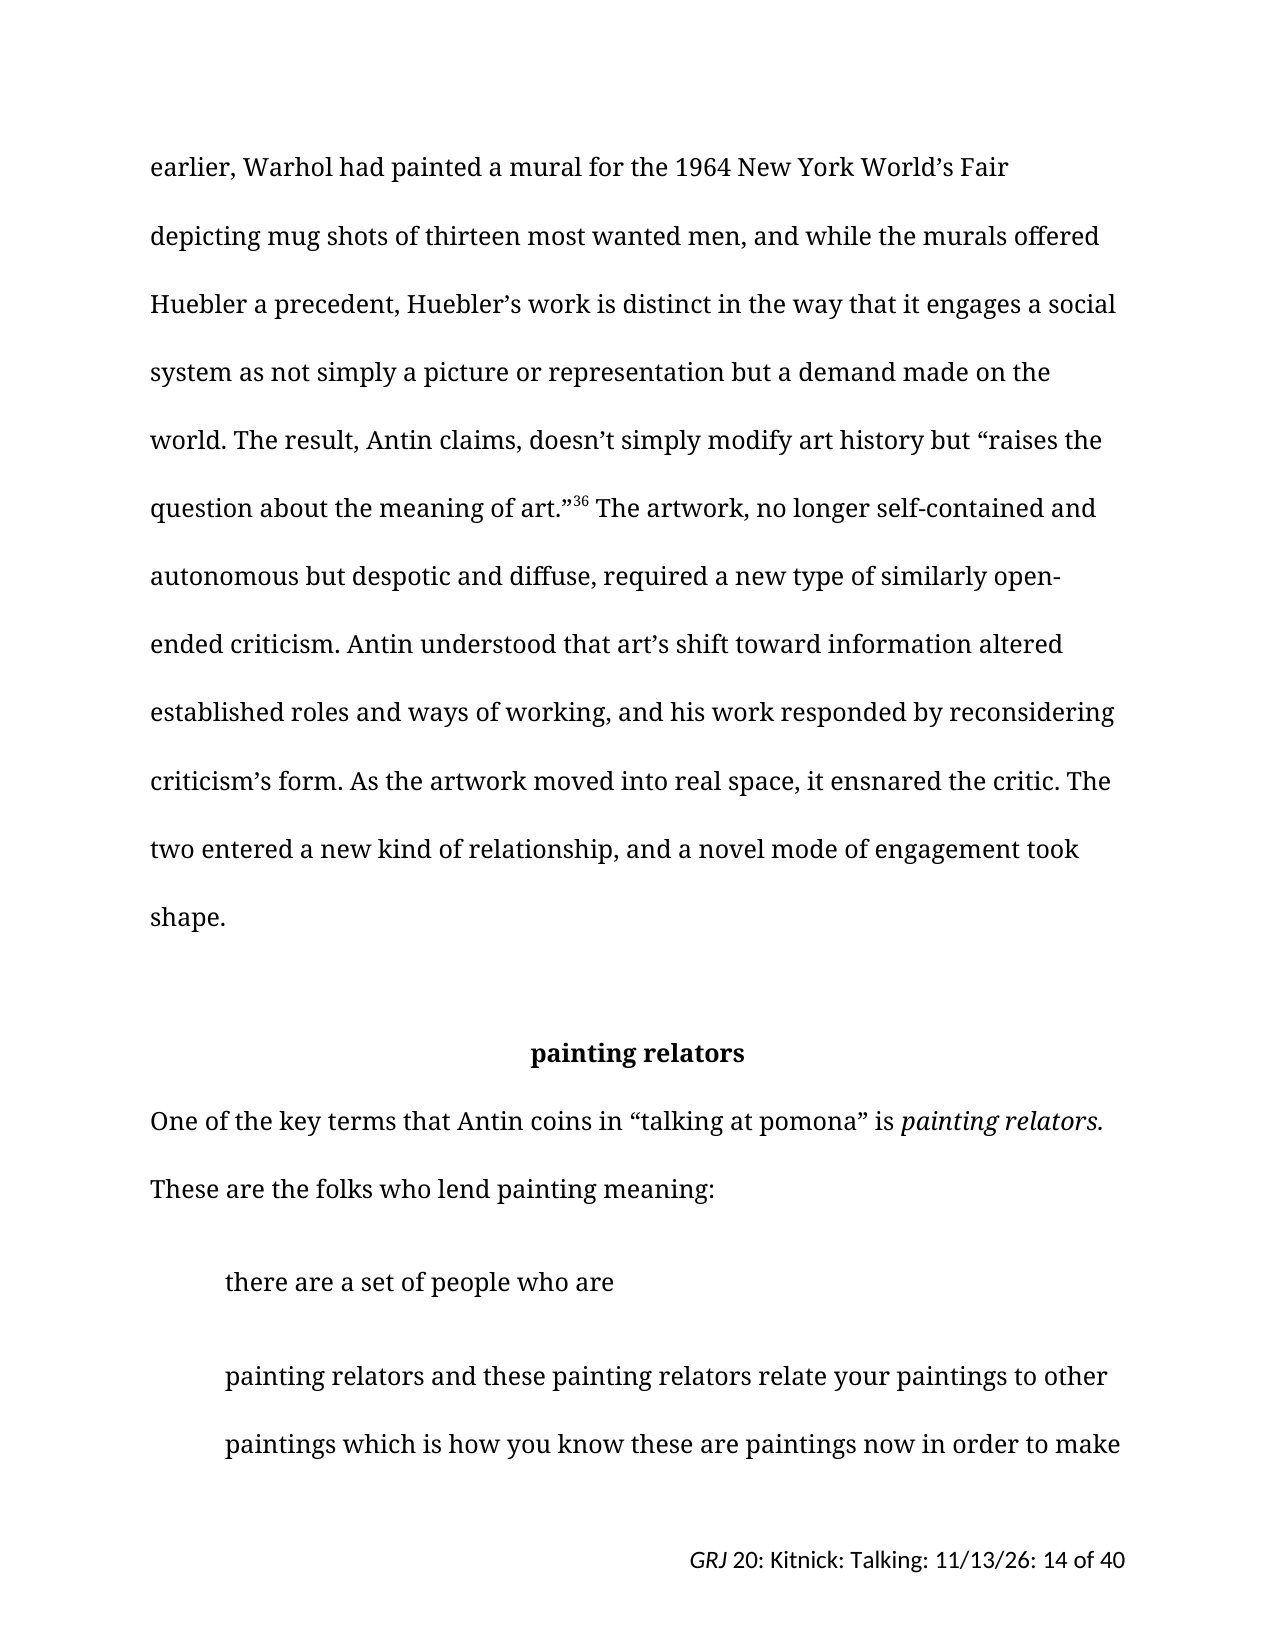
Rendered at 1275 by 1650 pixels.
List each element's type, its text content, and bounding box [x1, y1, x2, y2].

text there are a set of people who are [225, 1265, 1125, 1299]
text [225, 1358, 1125, 1460]
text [150, 150, 1125, 933]
text One of the key terms that Antin coins in “talking at pomona” is painting relators. These are the folks who lend painting meaning: [150, 1104, 1125, 1206]
subtitle painting relators [150, 1036, 1125, 1070]
